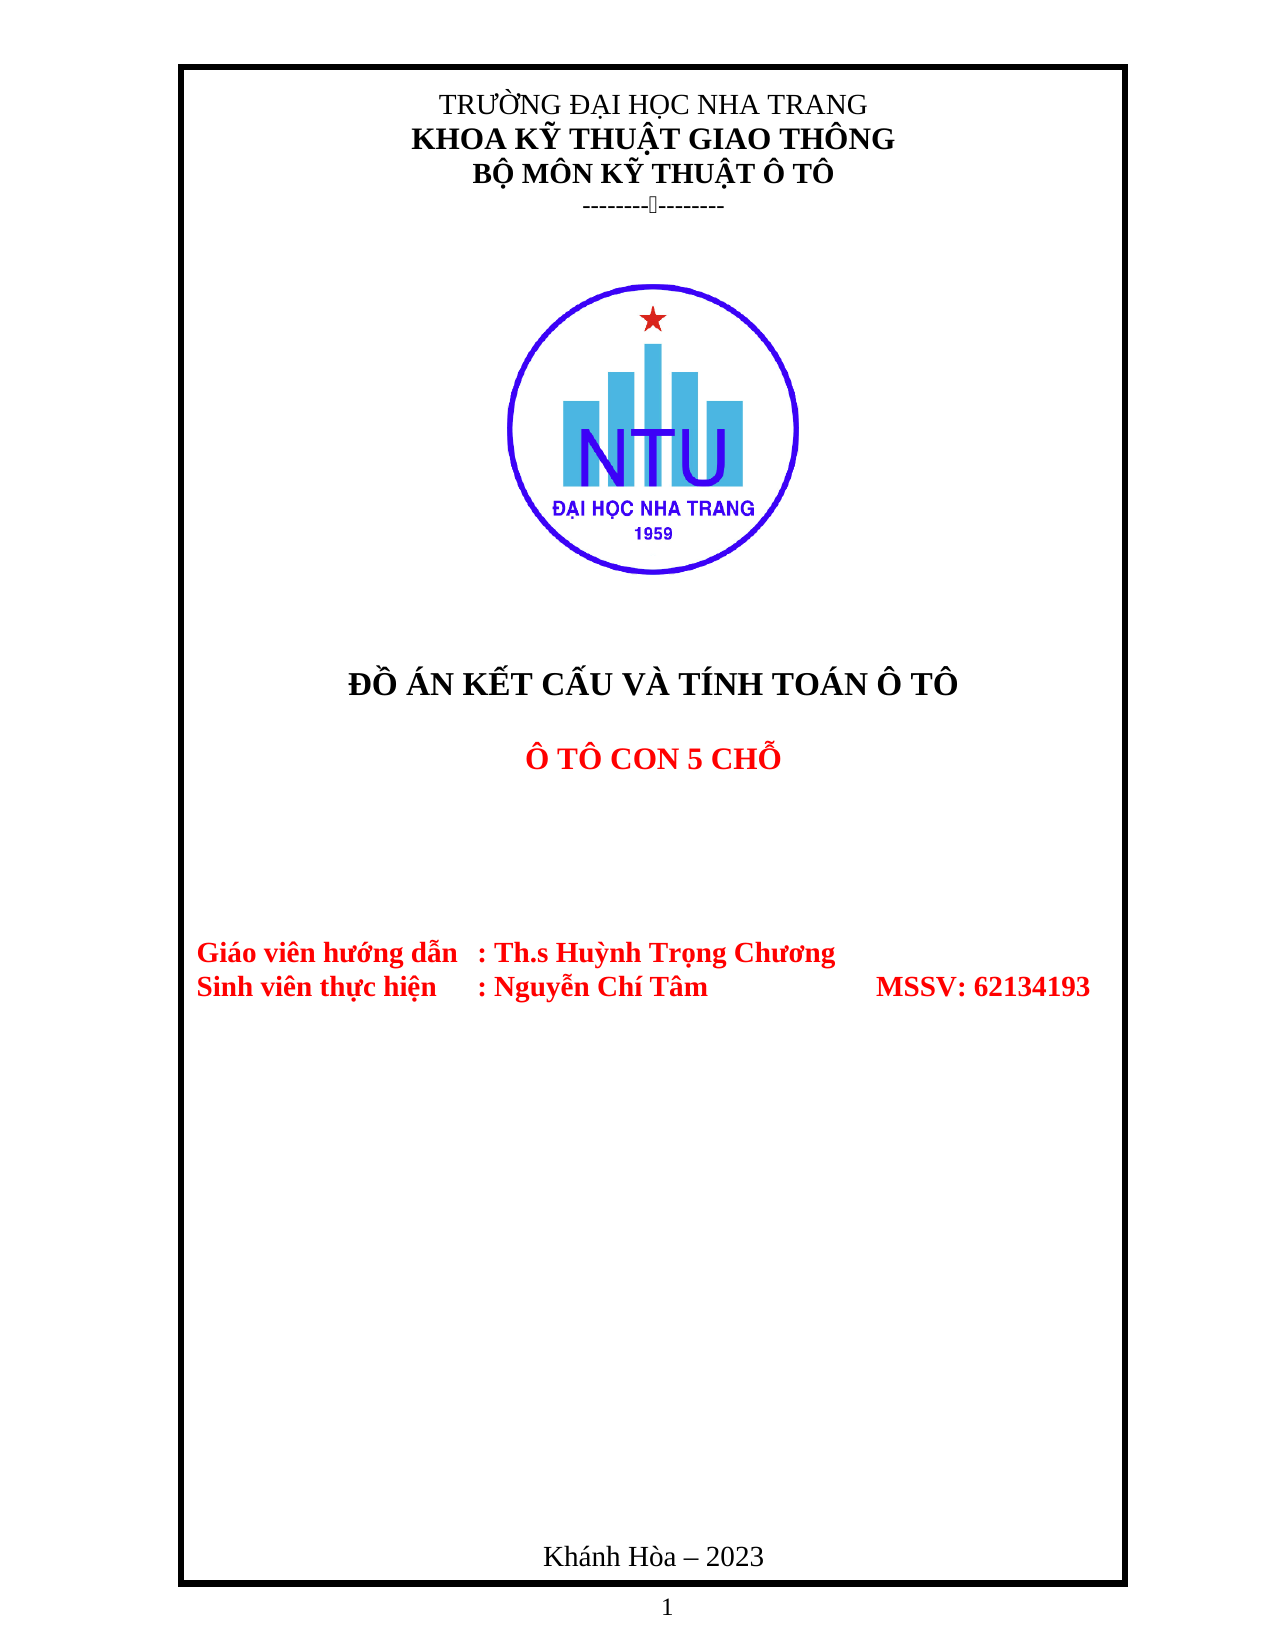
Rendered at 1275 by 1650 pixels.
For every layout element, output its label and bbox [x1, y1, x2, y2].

picture [504, 281, 802, 577]
